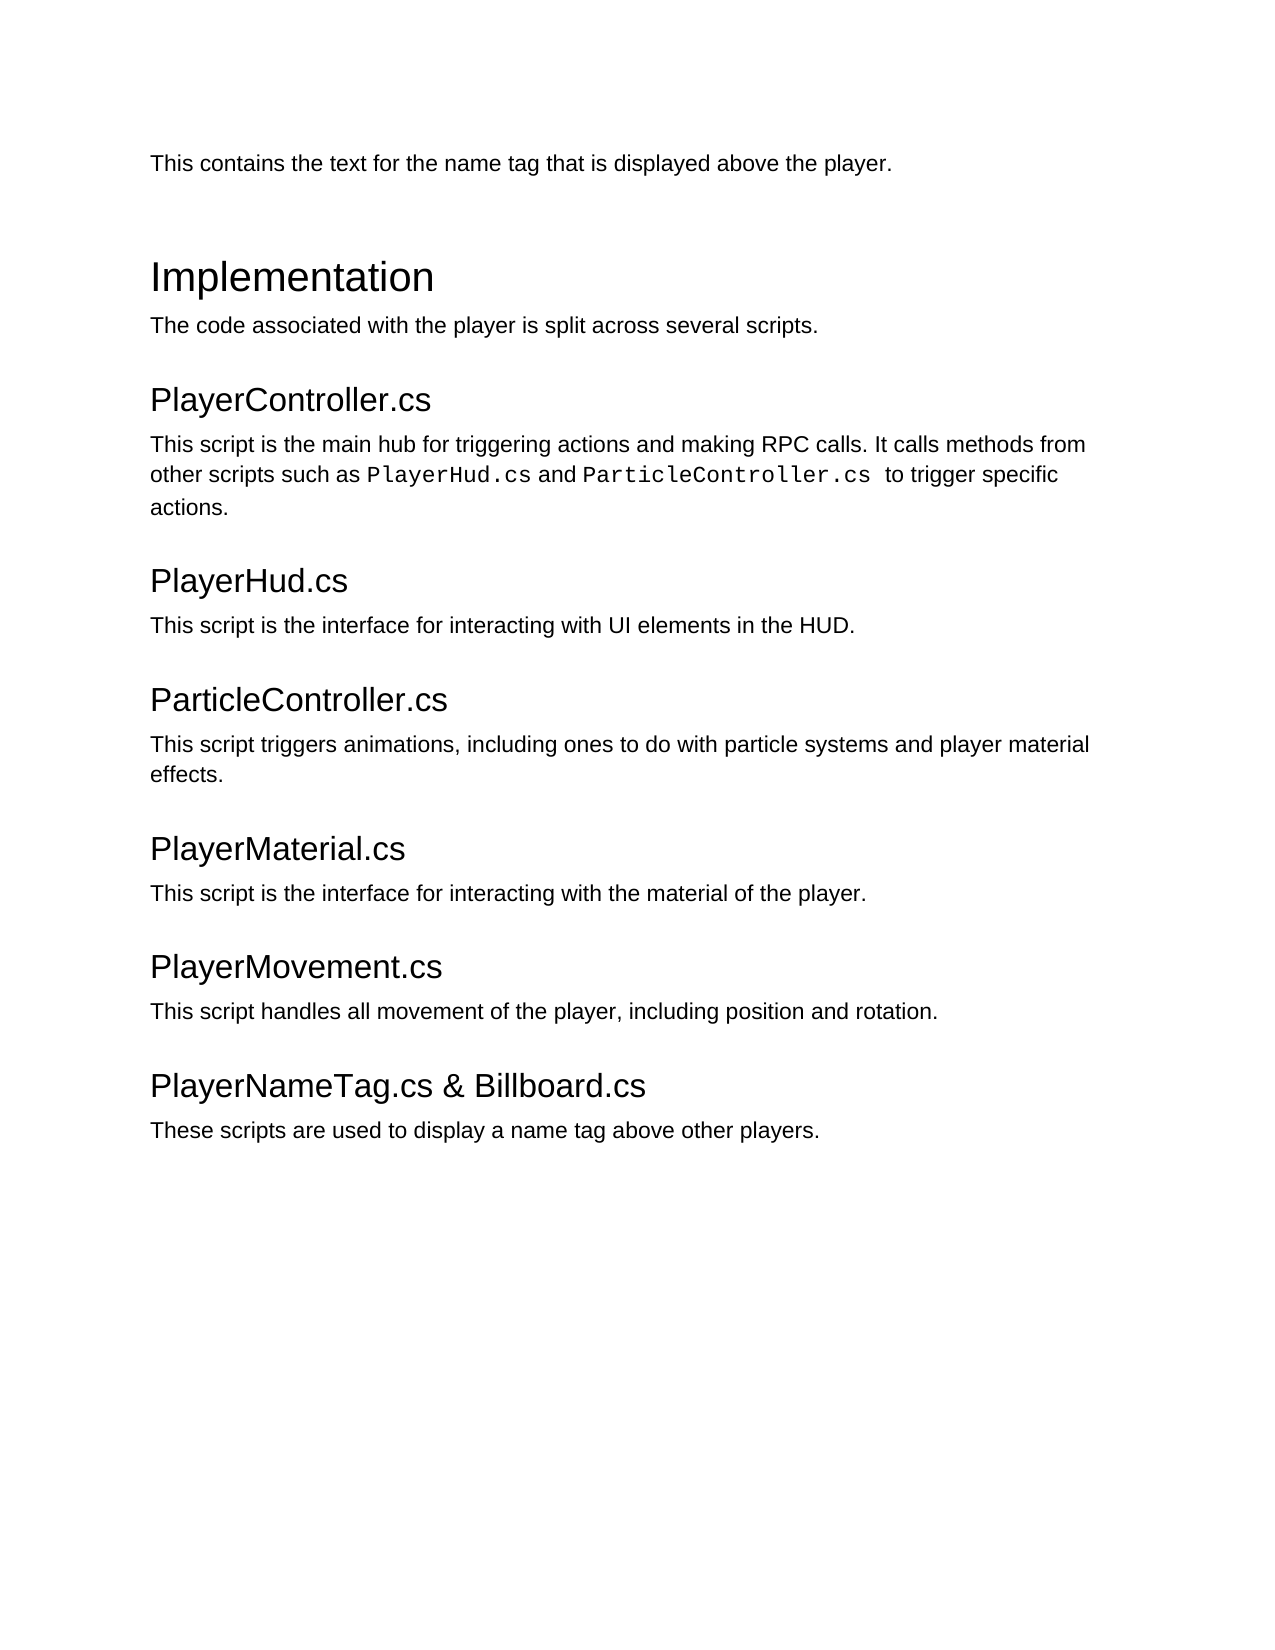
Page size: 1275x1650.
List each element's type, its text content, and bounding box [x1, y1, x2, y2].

subtitle PlayerMaterial.cs [150, 829, 1125, 867]
text This script is the interface for interacting with UI elements in the HUD. [150, 612, 1125, 638]
subtitle PlayerNameTag.cs & Billboard.cs [150, 1066, 1125, 1104]
text This script is the interface for interacting with the material of the player. [150, 880, 1125, 906]
subtitle PlayerController.cs [150, 380, 1125, 419]
text This contains the text for the name tag that is displayed above the player. [150, 150, 1125, 176]
text This script triggers animations, including ones to do with particle systems and player material effects. [150, 731, 1125, 787]
subtitle PlayerHud.cs [150, 561, 1125, 600]
text This script handles all movement of the player, including position and rotation. [150, 998, 1125, 1025]
subtitle Implementation [150, 252, 1125, 300]
text The code associated with the player is split across several scripts. [150, 312, 1125, 339]
text These scripts are used to display a name tag above other players. [150, 1117, 1125, 1143]
subtitle PlayerMovement.cs [150, 947, 1125, 986]
subtitle ParticleController.cs [150, 680, 1125, 718]
text This script is the main hub for triggering actions and making RPC calls. It calls methods from other scripts such as PlayerHud.cs and ParticleController.cs to trigger specific actions. [150, 431, 1125, 520]
